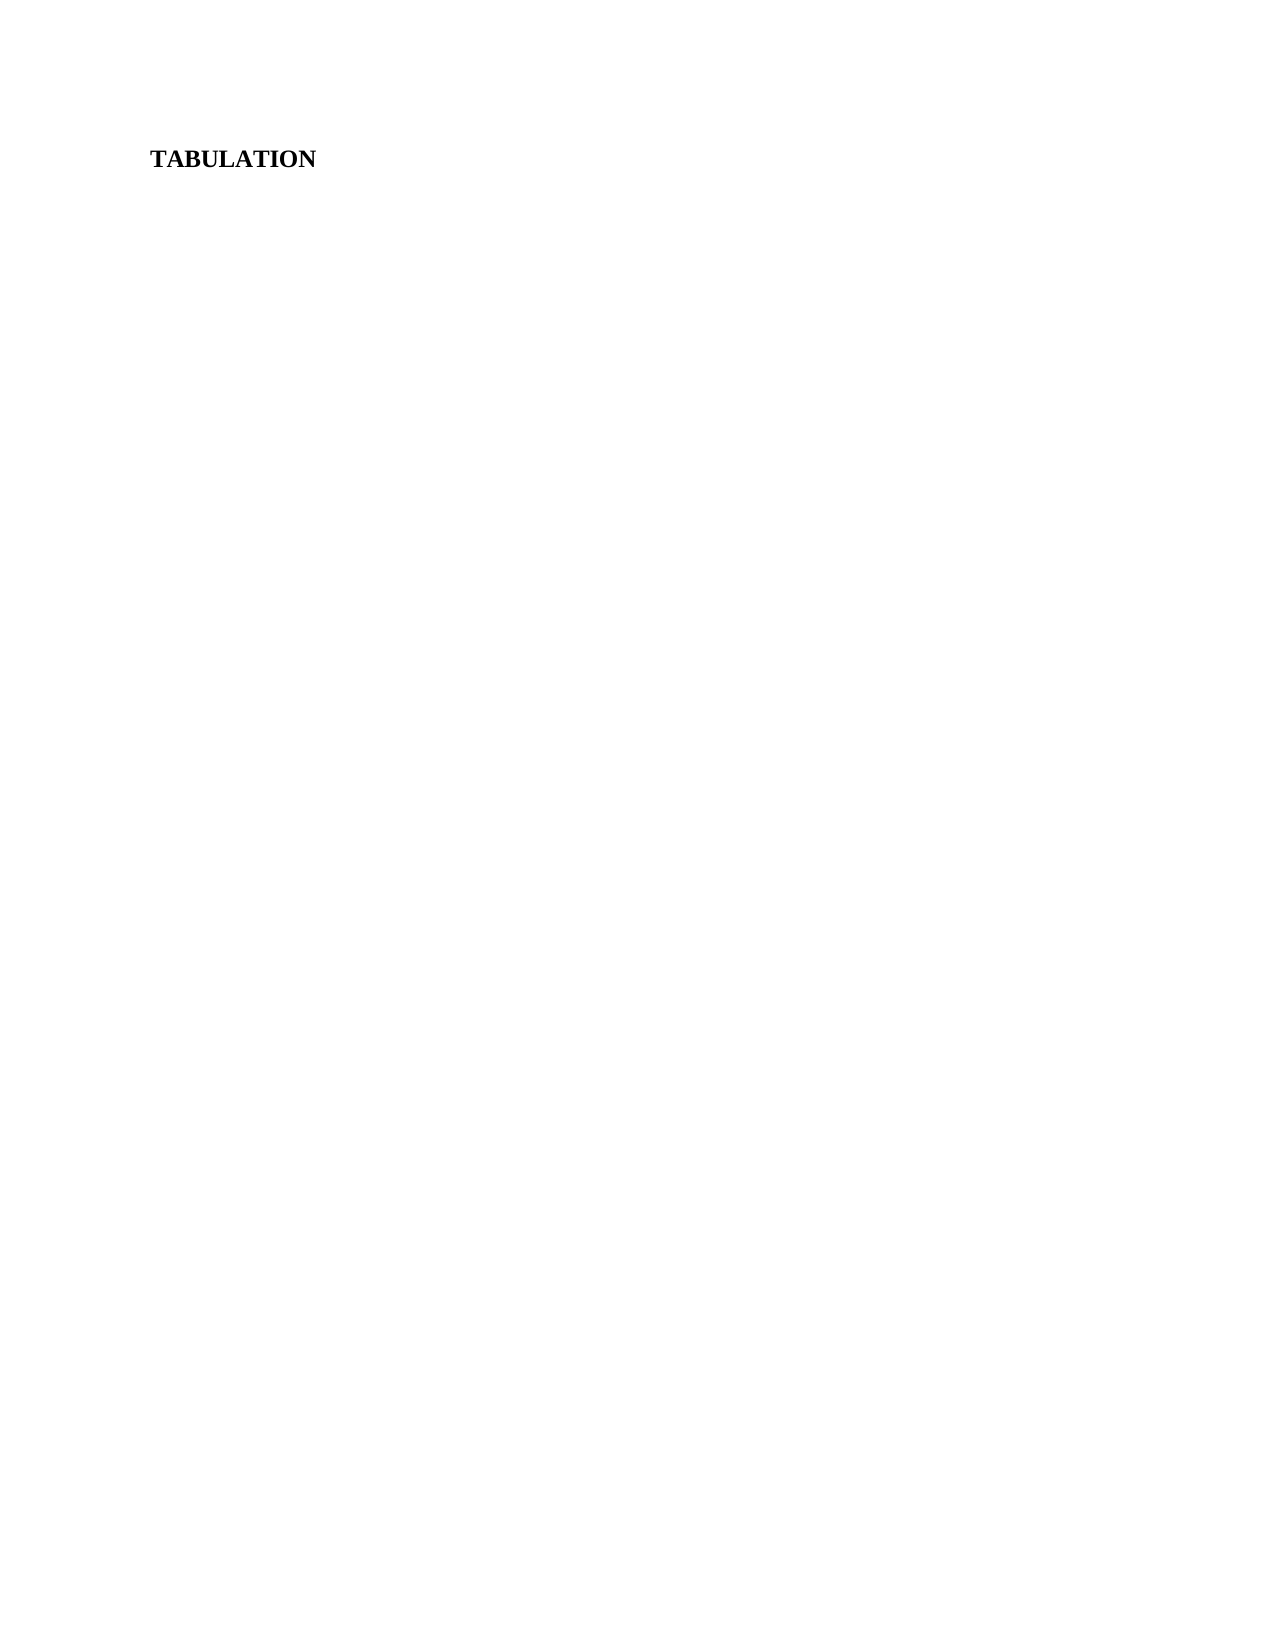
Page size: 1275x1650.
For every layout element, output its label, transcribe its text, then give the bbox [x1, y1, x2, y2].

subtitle TABULATION [150, 144, 1142, 172]
